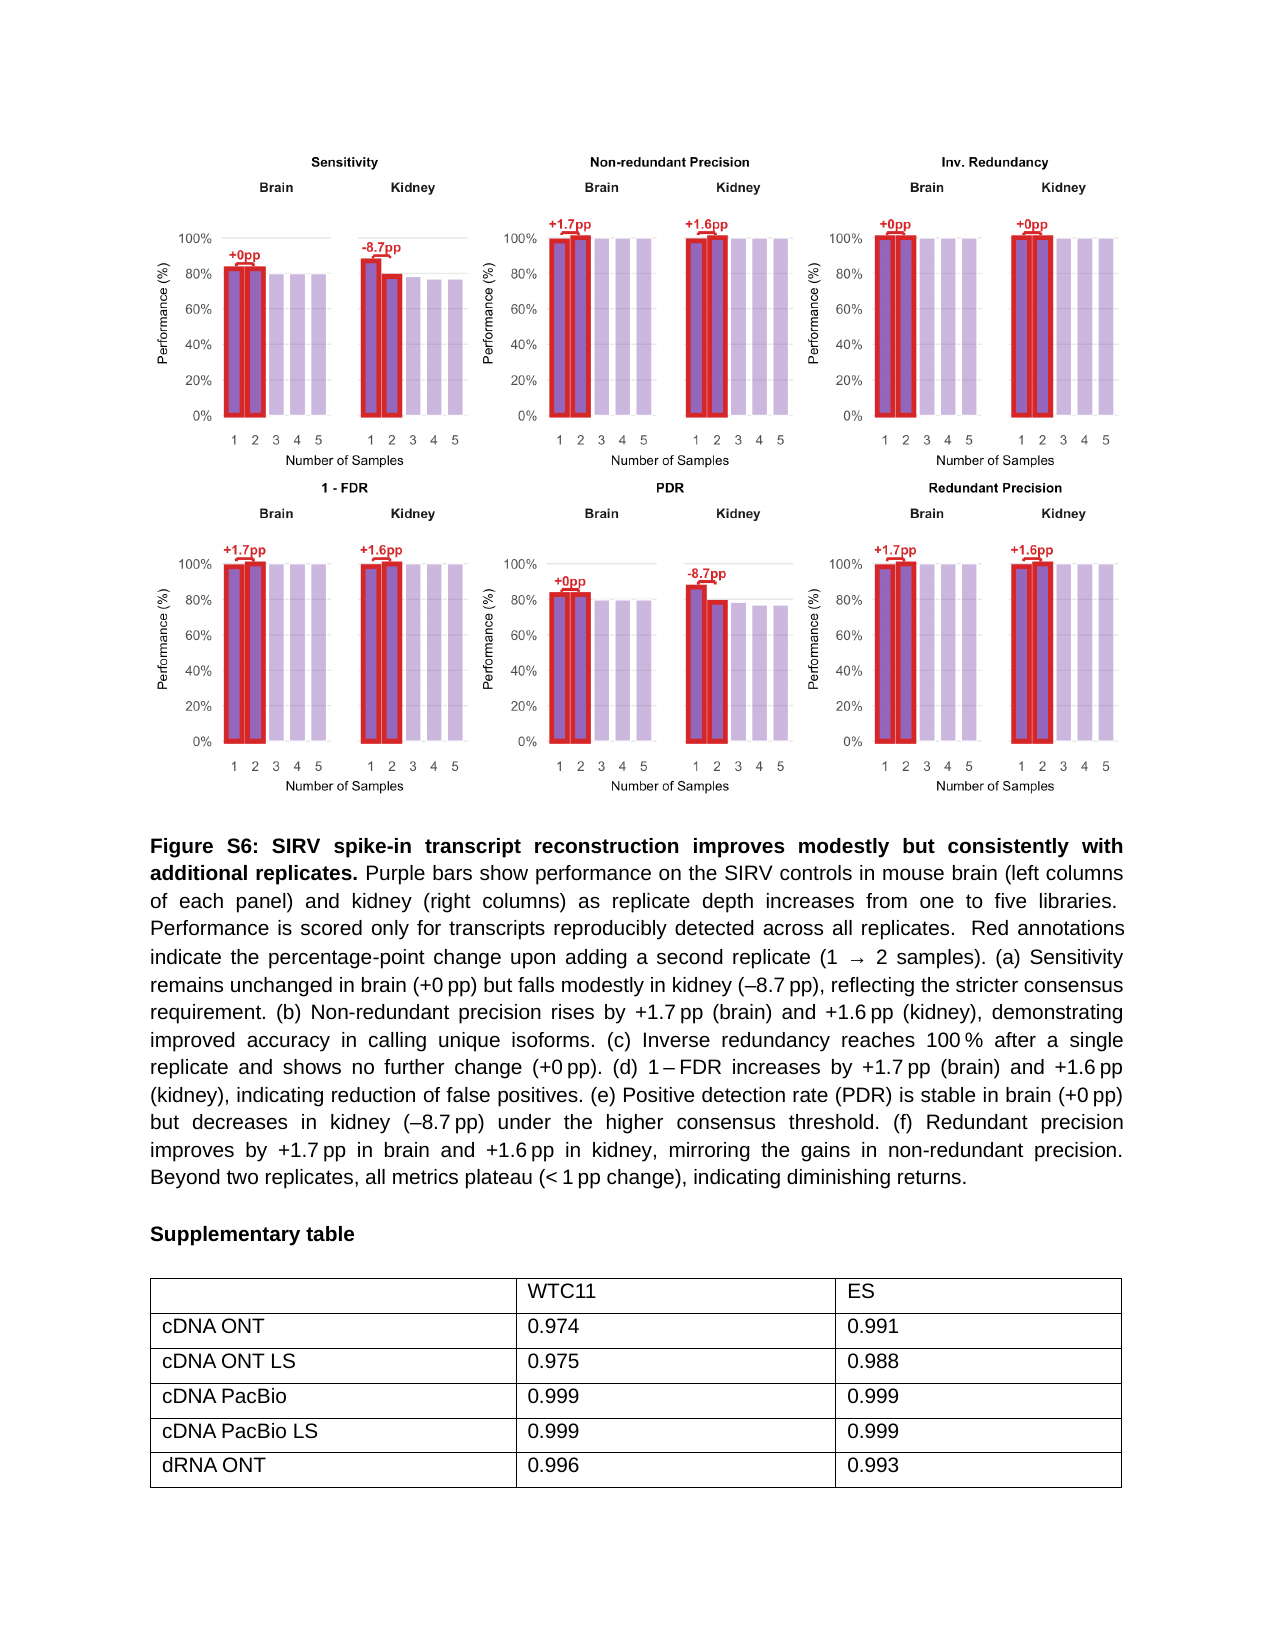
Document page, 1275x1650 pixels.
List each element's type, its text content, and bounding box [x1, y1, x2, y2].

table_header [151, 1279, 516, 1313]
table_cell 0.996 [517, 1453, 835, 1487]
text Figure S6: SIRV spike-in transcript reconstruction improves modestly but consistently with additional replicates. Purple bars show performance on the SIRV controls in mouse brain (left columns of each panel) and kidney (right columns) as replicate depth increases from one to five libraries. Performance is scored only for transcripts reproducibly detected across all replicates. Red annotations indicate the percentage‐point change upon adding a second replicate (1 → 2 samples). (a) Sensitivity remains unchanged in brain (+0 pp) but falls modestly in kidney (–8.7 pp), reflecting the stricter consensus requirement. (b) Non-redundant precision rises by +1.7 pp (brain) and +1.6 pp (kidney), demonstrating improved accuracy in calling unique isoforms. (c) Inverse redundancy reaches 100 % after a single replicate and shows no further change (+0 pp). (d) 1 – FDR increases by +1.7 pp (brain) and +1.6 pp (kidney), indicating reduction of false positives. (e) Positive detection rate (PDR) is stable in brain (+0 pp) but decreases in kidney (–8.7 pp) under the higher consensus threshold. (f) Redundant precision improves by +1.7 pp in brain and +1.6 pp in kidney, mirroring the gains in non-redundant precision. Beyond two replicates, all metrics plateau (< 1 pp change), indicating diminishing returns. [150, 834, 1125, 1189]
table_cell cDNA PacBio LS [151, 1419, 516, 1452]
table_cell 0.999 [836, 1419, 1121, 1452]
picture [150, 150, 1125, 801]
table_header WTC11 [517, 1279, 835, 1313]
table_cell 0.988 [836, 1349, 1121, 1383]
table_cell dRNA ONT [151, 1453, 516, 1487]
table_header ES [836, 1279, 1121, 1313]
table_cell 0.999 [517, 1419, 835, 1452]
table_cell cDNA ONT [151, 1314, 516, 1348]
table_cell 0.993 [836, 1453, 1121, 1487]
table_cell cDNA PacBio [151, 1384, 516, 1417]
text Supplementary table [150, 1222, 1125, 1246]
table_cell 0.991 [836, 1314, 1121, 1348]
table_cell 0.974 [517, 1314, 835, 1348]
table_cell 0.999 [517, 1384, 835, 1417]
table_cell cDNA ONT LS [151, 1349, 516, 1383]
table_cell 0.999 [836, 1384, 1121, 1417]
table_cell 0.975 [517, 1349, 835, 1383]
